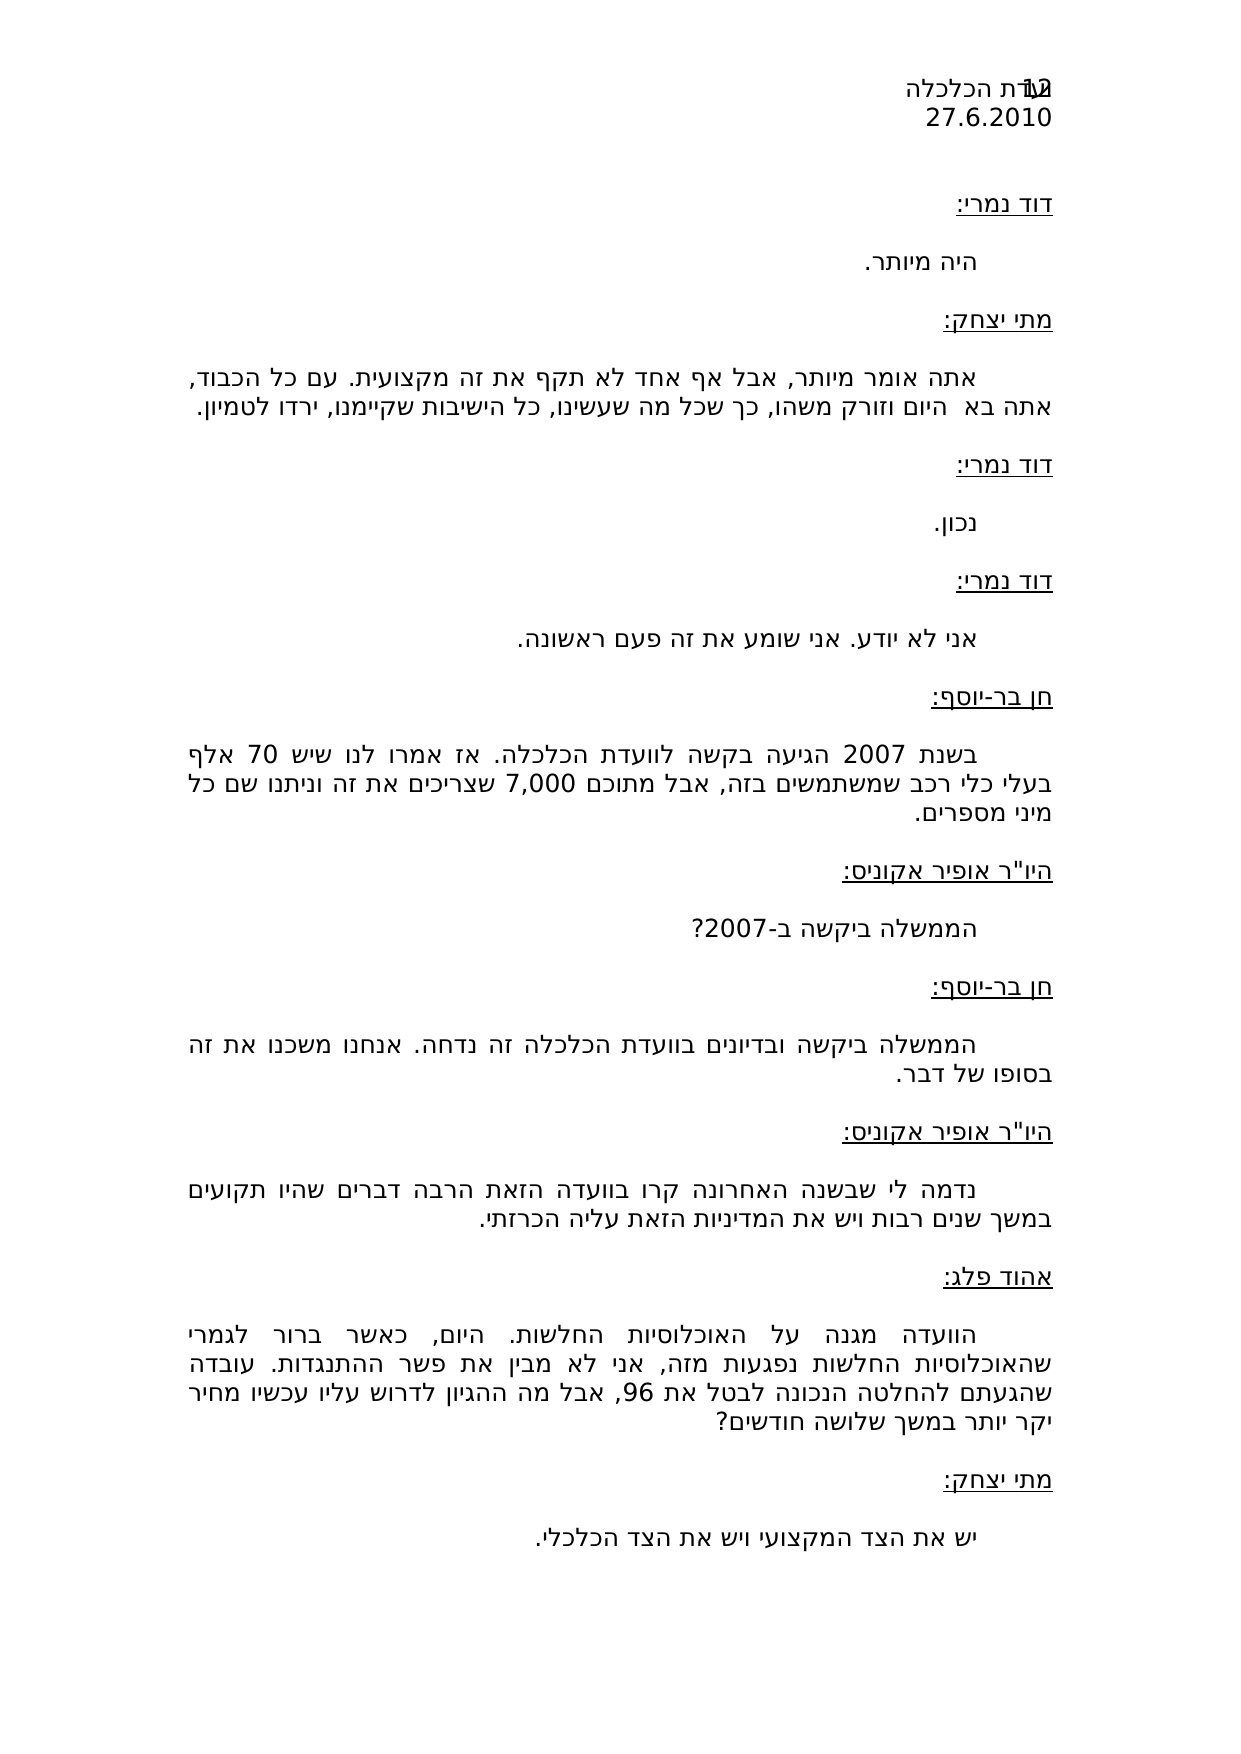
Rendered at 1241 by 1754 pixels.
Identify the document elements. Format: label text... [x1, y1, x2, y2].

text מתי יצחק: [187, 305, 1053, 334]
text הממשלה ביקשה ב-2007? [187, 914, 1053, 943]
text חן בר-יוסף: [187, 682, 1053, 711]
text אני לא יודע. אני שומע את זה פעם ראשונה. [187, 624, 1053, 653]
text הממשלה ביקשה ובדיונים בוועדת הכלכלה זה נדחה. אנחנו משכנו את זה בסופו של דבר. [187, 1030, 1053, 1088]
text חן בר-יוסף: [187, 972, 1053, 1001]
text הוועדה מגנה על האוכלוסיות החלשות. היום, כאשר ברור לגמרי שהאוכלוסיות החלשות נפגעות מזה, אני לא מבין את פשר ההתנגדות. עובדה שהגעתם להחלטה הנכונה לבטל את 96, אבל מה ההגיון לדרוש עליו עכשיו מחיר יקר יותר במשך שלושה חודשים? [187, 1320, 1053, 1437]
text אתה אומר מיותר, אבל אף אחד לא תקף את זה מקצועית. עם כל הכבוד, אתה בא היום וזורק משהו, כך שכל מה שעשינו, כל הישיבות שקיימנו, ירדו לטמיון. [187, 363, 1053, 422]
text יש את הצד המקצועי ויש את הצד הכלכלי. [187, 1523, 1053, 1552]
text נכון. [187, 508, 1053, 537]
text אהוד פלג: [187, 1262, 1053, 1291]
text דוד נמרי: [187, 189, 1053, 219]
text נדמה לי שבשנה האחרונה קרו בוועדה הזאת הרבה דברים שהיו תקועים במשך שנים רבות ויש את המדיניות הזאת עליה הכרזתי. [187, 1175, 1053, 1233]
text מתי יצחק: [187, 1465, 1053, 1494]
text היו"ר אופיר אקוניס: [187, 856, 1053, 885]
text בשנת 2007 הגיעה בקשה לוועדת הכלכלה. אז אמרו לנו שיש 70 אלף בעלי כלי רכב שמשתמשים בזה, אבל מתוכם 7,000 שצריכים את זה וניתנו שם כל מיני מספרים. [187, 740, 1053, 827]
text היו"ר אופיר אקוניס: [187, 1117, 1053, 1146]
text דוד נמרי: [187, 450, 1053, 479]
text היה מיותר. [187, 247, 1053, 277]
text דוד נמרי: [187, 566, 1053, 595]
